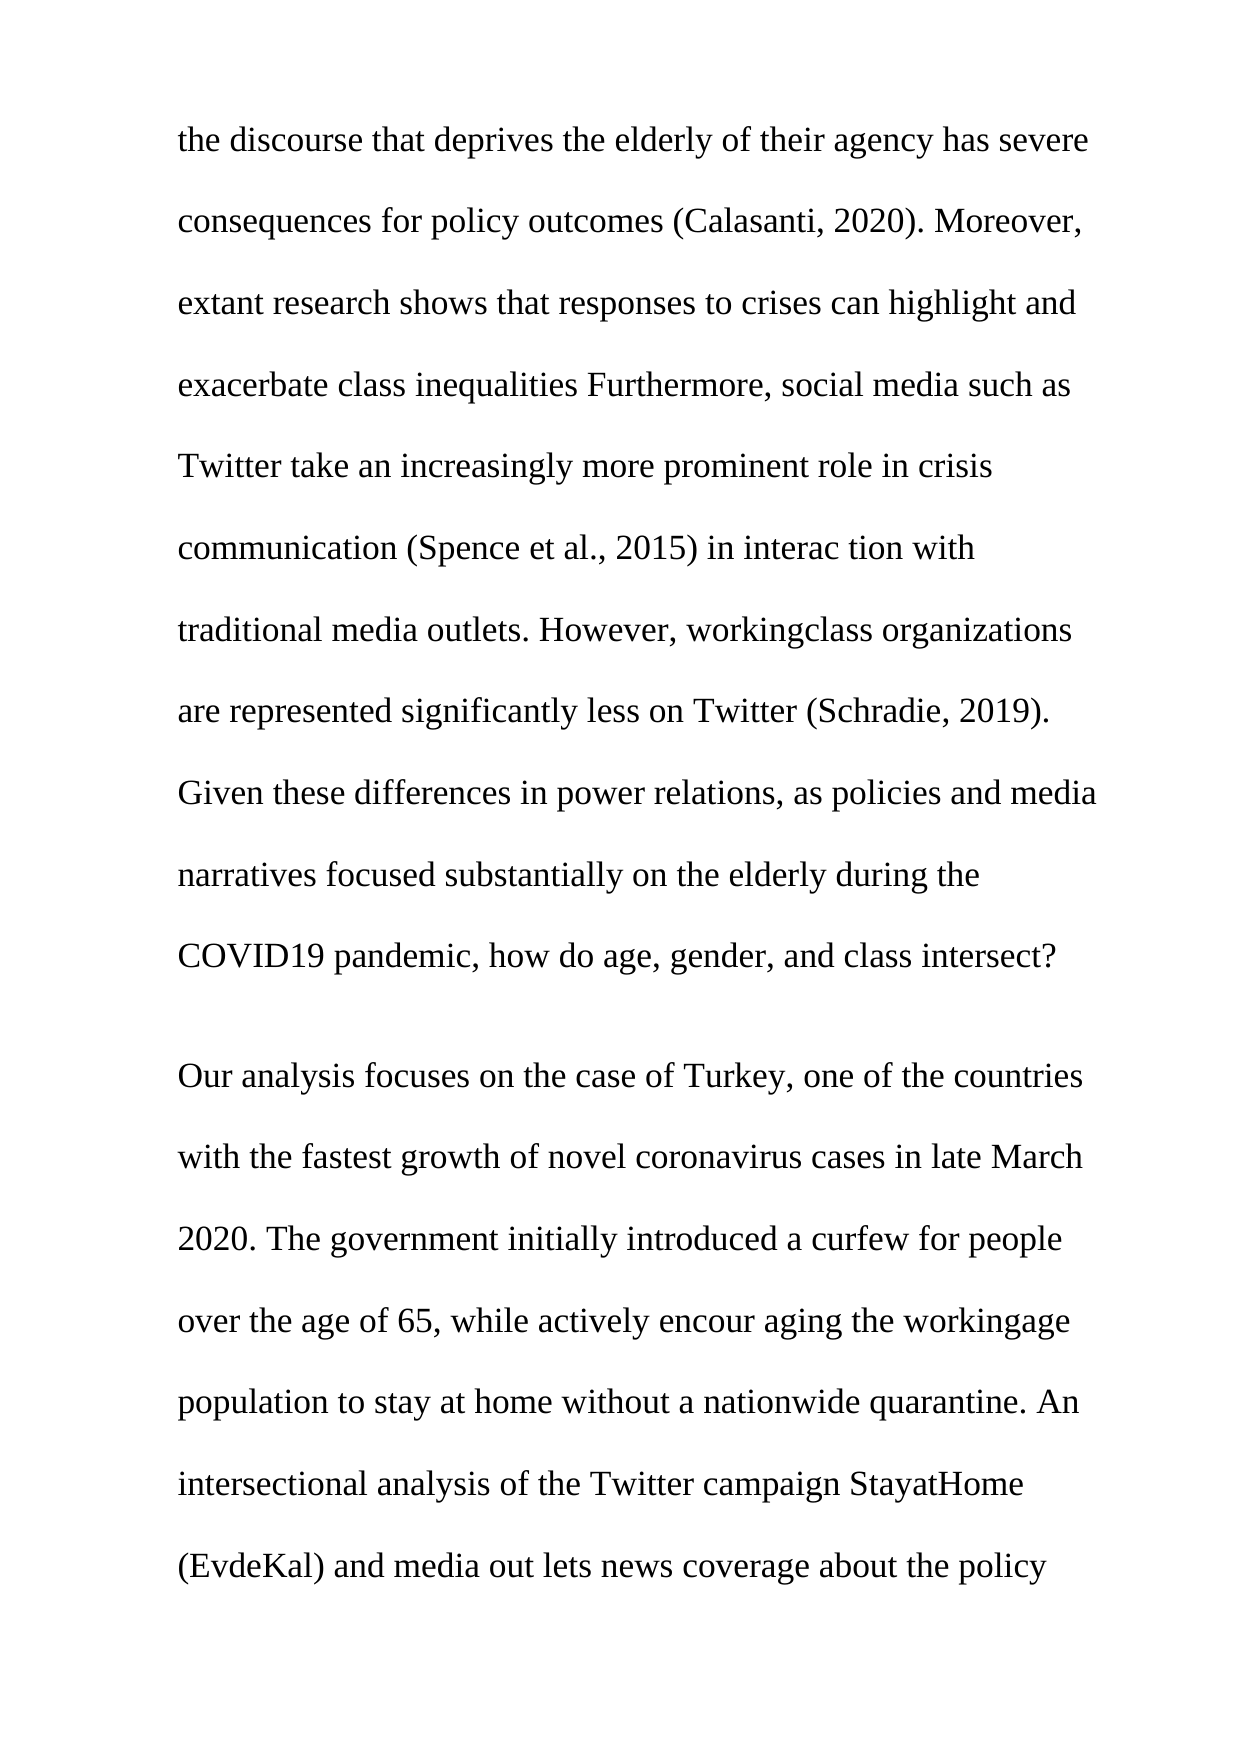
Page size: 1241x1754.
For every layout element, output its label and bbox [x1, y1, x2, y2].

text [177, 1054, 1122, 1585]
text [177, 118, 1122, 976]
